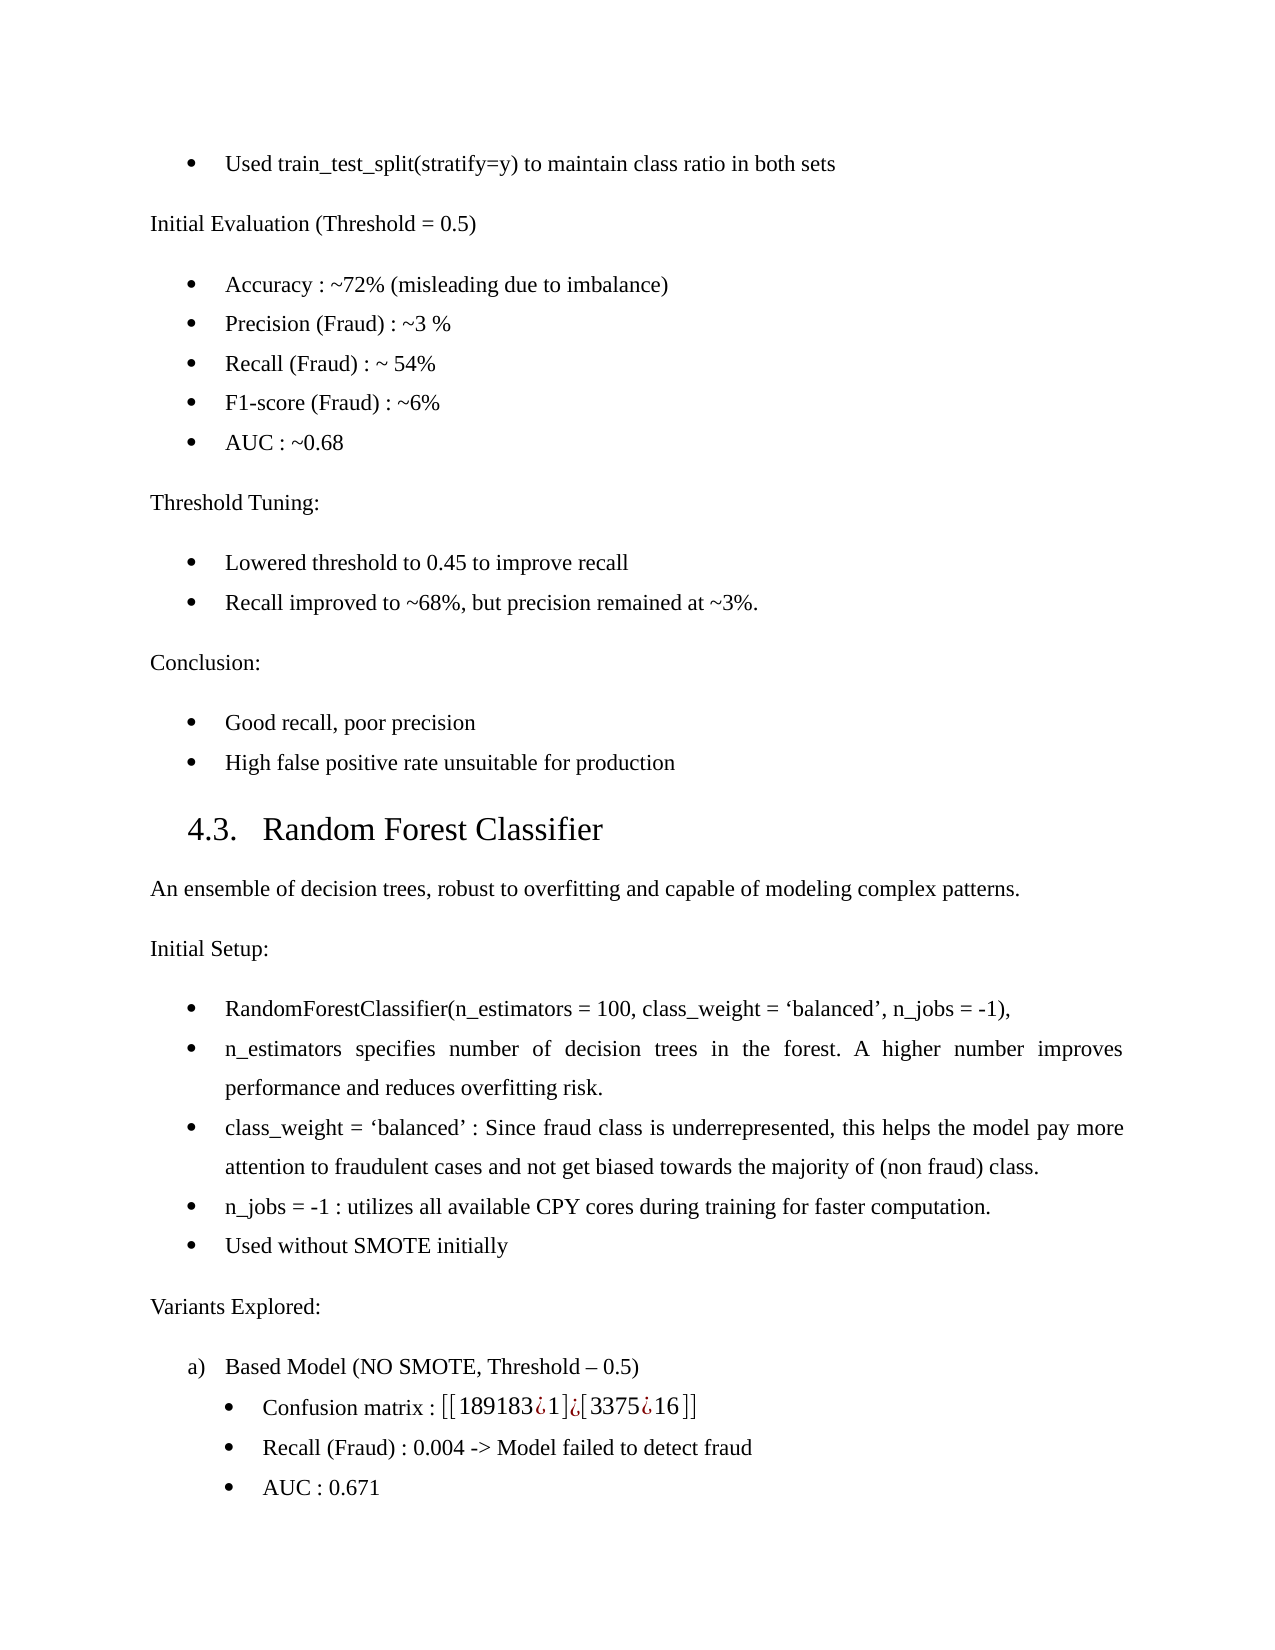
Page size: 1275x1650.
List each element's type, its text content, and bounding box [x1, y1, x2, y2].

list AUC : ~0.68 [187, 428, 1125, 455]
text Initial Evaluation (Threshold = 0.5) [150, 210, 1125, 237]
list Good recall, poor precision [187, 709, 1125, 736]
list RandomForestClassifier(n_estimators = 100, class_weight = ‘balanced’, n_jobs = -1), [187, 996, 1125, 1022]
list n_jobs = -1 : utilizes all available CPY cores during training for faster computation. [187, 1193, 1125, 1219]
list F1-score (Fraud) : ~6% [187, 389, 1125, 415]
list Recall (Fraud) : 0.004 -> Model failed to detect fraud [225, 1434, 1125, 1460]
list Lowered threshold to 0.45 to improve recall [187, 549, 1125, 576]
list class_weight = ‘balanced’ : Since fraud class is underrepresented, this helps the model pay more attention to fraudulent cases and not get biased towards the majority of (non fraud) class. [187, 1114, 1125, 1180]
list Confusion matrix : [225, 1392, 1125, 1421]
text Initial Setup: [150, 935, 1125, 962]
subtitle Random Forest Classifier [187, 809, 1125, 847]
list Recall (Fraud) : ~ 54% [187, 349, 1125, 376]
list Accuracy : ~72% (misleading due to imbalance) [187, 271, 1125, 297]
text Threshold Tuning: [150, 489, 1125, 515]
text Conclusion: [150, 649, 1125, 675]
list AUC : 0.671 [225, 1473, 1125, 1500]
list Used train_test_split(stratify=y) to maintain class ratio in both sets [187, 150, 1125, 176]
list Precision (Fraud) : ~3 % [187, 310, 1125, 336]
text An ensemble of decision trees, robust to overfitting and capable of modeling complex patterns. [150, 875, 1125, 901]
text Variants Explored: [150, 1293, 1125, 1319]
list n_estimators specifies number of decision trees in the forest. A higher number improves performance and reduces overfitting risk. [187, 1035, 1125, 1101]
list Based Model (NO SMOTE, Threshold – 0.5) [187, 1353, 1125, 1379]
list High false positive rate unsuitable for production [187, 749, 1125, 775]
list Recall improved to ~68%, but precision remained at ~3%. [187, 589, 1125, 615]
list Used without SMOTE initially [187, 1232, 1125, 1259]
